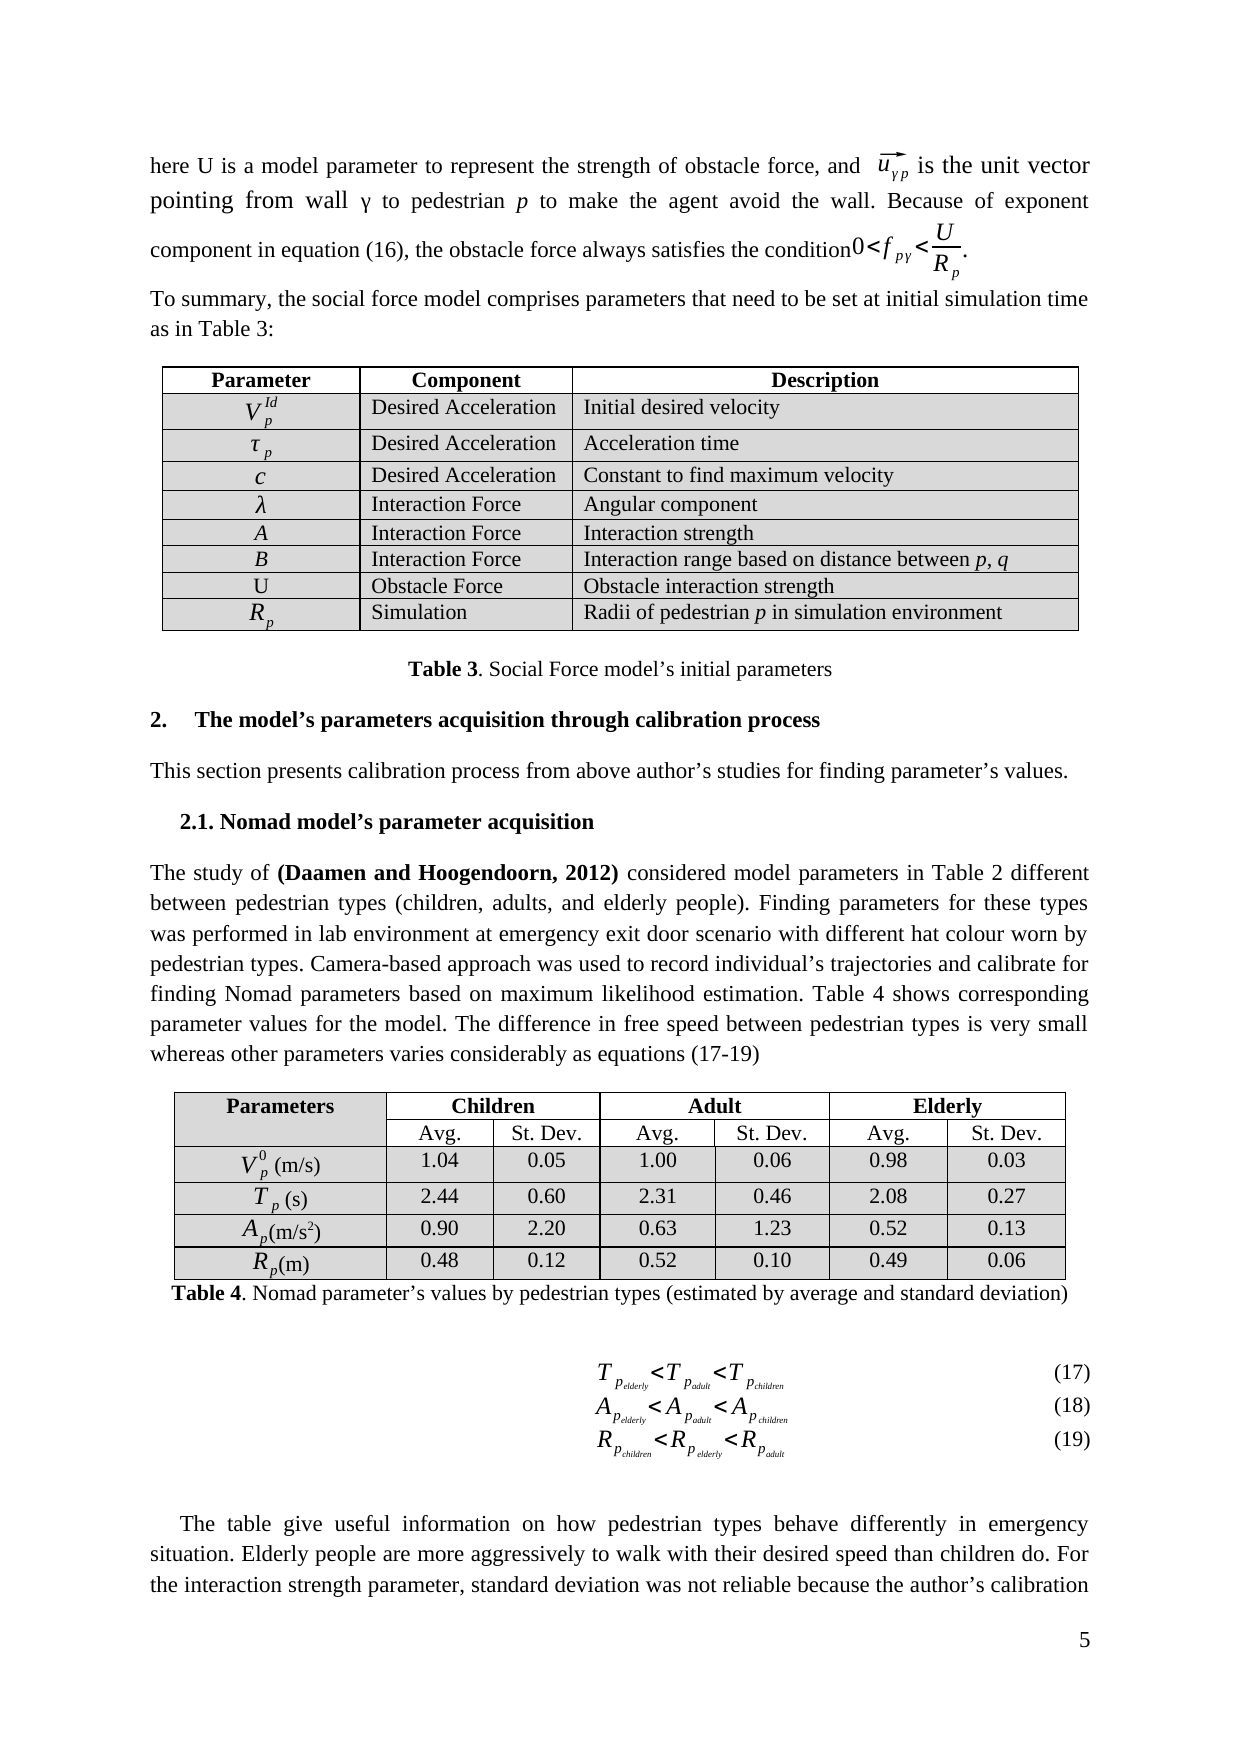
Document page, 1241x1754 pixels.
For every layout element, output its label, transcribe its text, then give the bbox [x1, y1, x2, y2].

table_cell [163, 430, 359, 461]
table_cell [163, 394, 359, 429]
text The study of (Daamen and Hoogendoorn, 2012) considered model parameters in Table 2 different between pedestrian types (children, adults, and elderly people). Finding parameters for these types was performed in lab environment at emergency exit door scenario with different hat colour worn by pedestrian types. Camera-based approach was used to record individual’s trajectories and calibrate for finding Nomad parameters based on maximum likelihood estimation. Table 4 shows corresponding parameter values for the model. The difference in free speed between pedestrian types is very small whereas other parameters varies considerably as equations (17-19) [150, 859, 1090, 1067]
table_cell Simulation [361, 599, 572, 630]
table_cell (m/s2) [175, 1215, 386, 1246]
table_cell Acceleration time [573, 430, 1078, 461]
text Table 4. Nomad parameter’s values by pedestrian types (estimated by average and standard deviation) [150, 1280, 1090, 1305]
table_cell [139, 1426, 977, 1459]
table_cell Interaction strength [573, 520, 1078, 545]
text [150, 1510, 1090, 1597]
table_cell [163, 491, 359, 519]
table_cell 1.00 [601, 1147, 715, 1182]
table_header Elderly [830, 1093, 1065, 1119]
table_cell Obstacle Force [361, 573, 572, 598]
text Table 3. Social Force model’s initial parameters [150, 656, 1090, 682]
table_cell 0.98 [830, 1147, 947, 1182]
table_cell Avg. [601, 1120, 714, 1146]
table_cell 1.23 [716, 1215, 829, 1246]
table_header Description [573, 368, 1078, 393]
table_cell 2.31 [601, 1183, 715, 1214]
table_cell St. Dev. [494, 1120, 599, 1146]
table_cell Avg. [830, 1120, 947, 1146]
table_cell (19) [977, 1426, 1101, 1459]
table_cell St. Dev. [948, 1120, 1065, 1146]
table_cell 0.90 [387, 1215, 493, 1246]
table_cell Desired Acceleration [361, 462, 572, 490]
table_cell (m) [175, 1248, 386, 1279]
table_cell Constant to find maximum velocity [573, 462, 1078, 490]
list To summary, the social force model comprises parameters that need to be set at initial simulation time as in Table 3: [150, 285, 1090, 342]
table_cell Interaction range based on distance between p, q [573, 546, 1078, 572]
table_cell 0.49 [830, 1248, 947, 1279]
text 2. The model’s parameters acquisition through calibration process [150, 706, 1090, 732]
list here U is a model parameter to represent the strength of obstacle force, and is the unit vector pointing from wall γ to pedestrian p to make the agent avoid the wall. Because of exponent component in equation (16), the obstacle force always satisfies the condition. [150, 150, 1090, 281]
table_cell Interaction Force [361, 546, 572, 572]
table_cell B [163, 546, 359, 572]
table_cell [163, 462, 359, 490]
table_cell Interaction Force [361, 520, 572, 545]
table_cell Initial desired velocity [573, 394, 1078, 429]
table_header Parameter [163, 368, 359, 393]
table_cell U [163, 573, 359, 598]
table_cell 0.52 [601, 1248, 715, 1279]
table_cell [139, 1392, 977, 1426]
table_cell 0.52 [830, 1215, 947, 1246]
table_cell Radii of pedestrian p in simulation environment [573, 599, 1078, 630]
table_cell 0.13 [948, 1215, 1065, 1246]
table_header Adult [601, 1093, 829, 1119]
text This section presents calibration process from above author’s studies for finding parameter’s values. [150, 757, 1090, 783]
table_header Parameters [175, 1093, 386, 1146]
table_cell 0.03 [948, 1147, 1065, 1182]
table_cell 2.20 [494, 1215, 599, 1246]
table_header [139, 1359, 977, 1392]
table_cell 2.08 [830, 1183, 947, 1214]
table_cell 0.48 [387, 1248, 493, 1279]
text 2.1. Nomad model’s parameter acquisition [150, 808, 1090, 834]
table_cell Desired Acceleration [361, 394, 572, 429]
table_header Children [387, 1093, 599, 1119]
table_cell 0.60 [494, 1183, 599, 1214]
table_cell Desired Acceleration [361, 430, 572, 461]
table_cell St. Dev. [715, 1120, 829, 1146]
table_header (17) [977, 1359, 1101, 1392]
table_cell 2.44 [387, 1183, 493, 1214]
table_cell Avg. [387, 1120, 493, 1146]
table_cell 0.05 [494, 1147, 599, 1182]
table_cell 0.10 [716, 1248, 829, 1279]
table_cell (s) [175, 1183, 386, 1214]
table_cell 0.12 [494, 1248, 599, 1279]
table_cell Interaction Force [361, 491, 572, 519]
table_header Component [361, 368, 572, 393]
table_cell 0.63 [601, 1215, 715, 1246]
table_cell [163, 599, 359, 630]
table_cell 0.46 [716, 1183, 829, 1214]
table_cell 0.27 [948, 1183, 1065, 1214]
table_cell 1.04 [387, 1147, 493, 1182]
table_cell Angular component [573, 491, 1078, 519]
table_cell (m/s) [175, 1147, 386, 1182]
table_cell 0.06 [716, 1147, 829, 1182]
table_cell (18) [977, 1392, 1101, 1426]
table_cell 0.06 [948, 1248, 1065, 1279]
table_cell A [163, 520, 359, 545]
table_cell Obstacle interaction strength [573, 573, 1078, 598]
